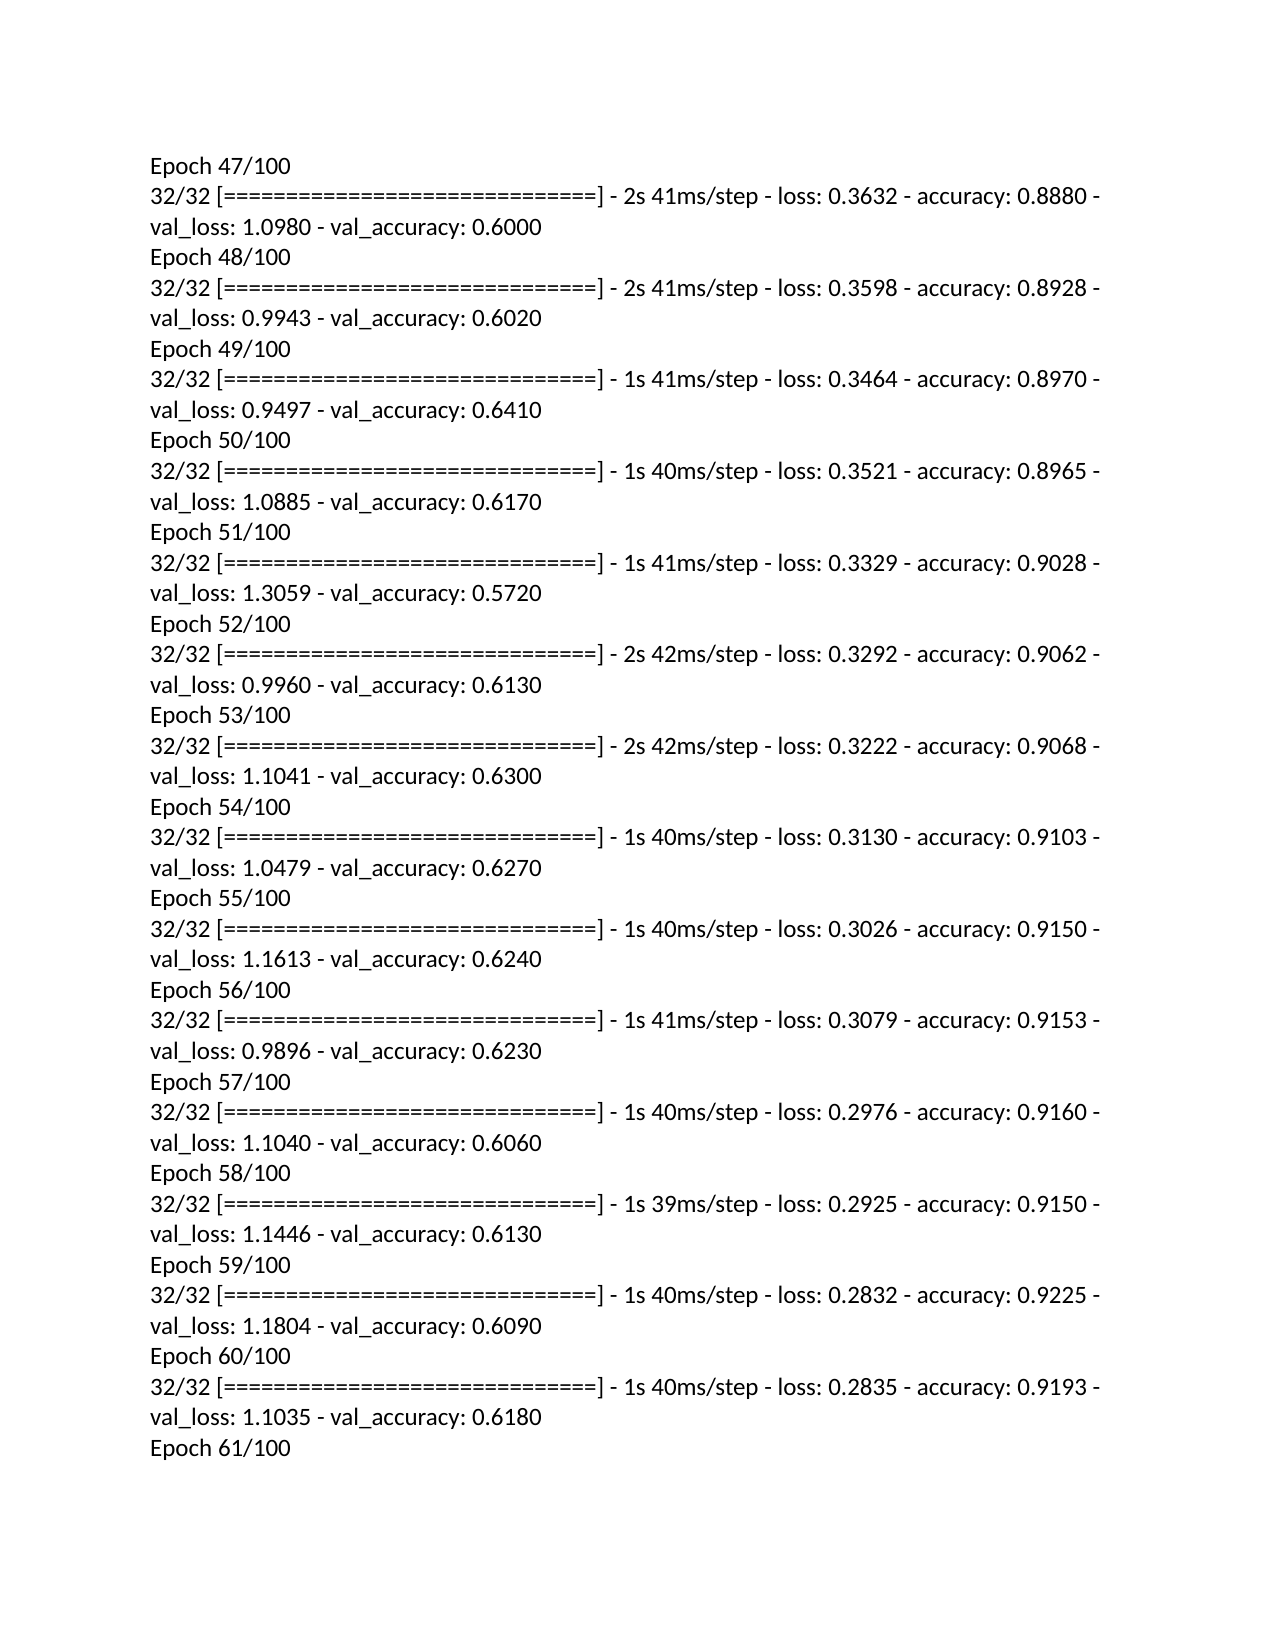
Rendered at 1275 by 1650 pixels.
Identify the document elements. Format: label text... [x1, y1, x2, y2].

text 32/32 [==============================] - 2s 41ms/step - loss: 0.3632 - accuracy: 0.8880 - val_loss: 1.0980 - val_accuracy: 0.6000 [150, 181, 1125, 242]
text Epoch 61/100 [150, 1432, 1125, 1462]
text 32/32 [==============================] - 2s 42ms/step - loss: 0.3292 - accuracy: 0.9062 - val_loss: 0.9960 - val_accuracy: 0.6130 [150, 638, 1125, 699]
text Epoch 59/100 [150, 1249, 1125, 1279]
text 32/32 [==============================] - 2s 41ms/step - loss: 0.3598 - accuracy: 0.8928 - val_loss: 0.9943 - val_accuracy: 0.6020 [150, 272, 1125, 333]
text 32/32 [==============================] - 1s 41ms/step - loss: 0.3464 - accuracy: 0.8970 - val_loss: 0.9497 - val_accuracy: 0.6410 [150, 364, 1125, 425]
text Epoch 51/100 [150, 516, 1125, 547]
text Epoch 49/100 [150, 333, 1125, 364]
text 32/32 [==============================] - 1s 40ms/step - loss: 0.2976 - accuracy: 0.9160 - val_loss: 1.1040 - val_accuracy: 0.6060 [150, 1096, 1125, 1157]
text 32/32 [==============================] - 1s 40ms/step - loss: 0.2835 - accuracy: 0.9193 - val_loss: 1.1035 - val_accuracy: 0.6180 [150, 1371, 1125, 1432]
text 32/32 [==============================] - 1s 40ms/step - loss: 0.2832 - accuracy: 0.9225 - val_loss: 1.1804 - val_accuracy: 0.6090 [150, 1279, 1125, 1340]
text Epoch 47/100 [150, 150, 1125, 181]
text 32/32 [==============================] - 1s 39ms/step - loss: 0.2925 - accuracy: 0.9150 - val_loss: 1.1446 - val_accuracy: 0.6130 [150, 1188, 1125, 1249]
text Epoch 50/100 [150, 425, 1125, 455]
text Epoch 56/100 [150, 974, 1125, 1004]
text Epoch 54/100 [150, 791, 1125, 821]
text Epoch 57/100 [150, 1066, 1125, 1096]
text 32/32 [==============================] - 1s 41ms/step - loss: 0.3329 - accuracy: 0.9028 - val_loss: 1.3059 - val_accuracy: 0.5720 [150, 547, 1125, 608]
text Epoch 48/100 [150, 242, 1125, 272]
text Epoch 60/100 [150, 1340, 1125, 1371]
text Epoch 53/100 [150, 699, 1125, 730]
text Epoch 55/100 [150, 882, 1125, 913]
text Epoch 58/100 [150, 1157, 1125, 1188]
text 32/32 [==============================] - 2s 42ms/step - loss: 0.3222 - accuracy: 0.9068 - val_loss: 1.1041 - val_accuracy: 0.6300 [150, 730, 1125, 791]
text 32/32 [==============================] - 1s 40ms/step - loss: 0.3521 - accuracy: 0.8965 - val_loss: 1.0885 - val_accuracy: 0.6170 [150, 455, 1125, 516]
text 32/32 [==============================] - 1s 41ms/step - loss: 0.3079 - accuracy: 0.9153 - val_loss: 0.9896 - val_accuracy: 0.6230 [150, 1004, 1125, 1066]
text 32/32 [==============================] - 1s 40ms/step - loss: 0.3026 - accuracy: 0.9150 - val_loss: 1.1613 - val_accuracy: 0.6240 [150, 913, 1125, 974]
text 32/32 [==============================] - 1s 40ms/step - loss: 0.3130 - accuracy: 0.9103 - val_loss: 1.0479 - val_accuracy: 0.6270 [150, 821, 1125, 882]
text Epoch 52/100 [150, 608, 1125, 638]
